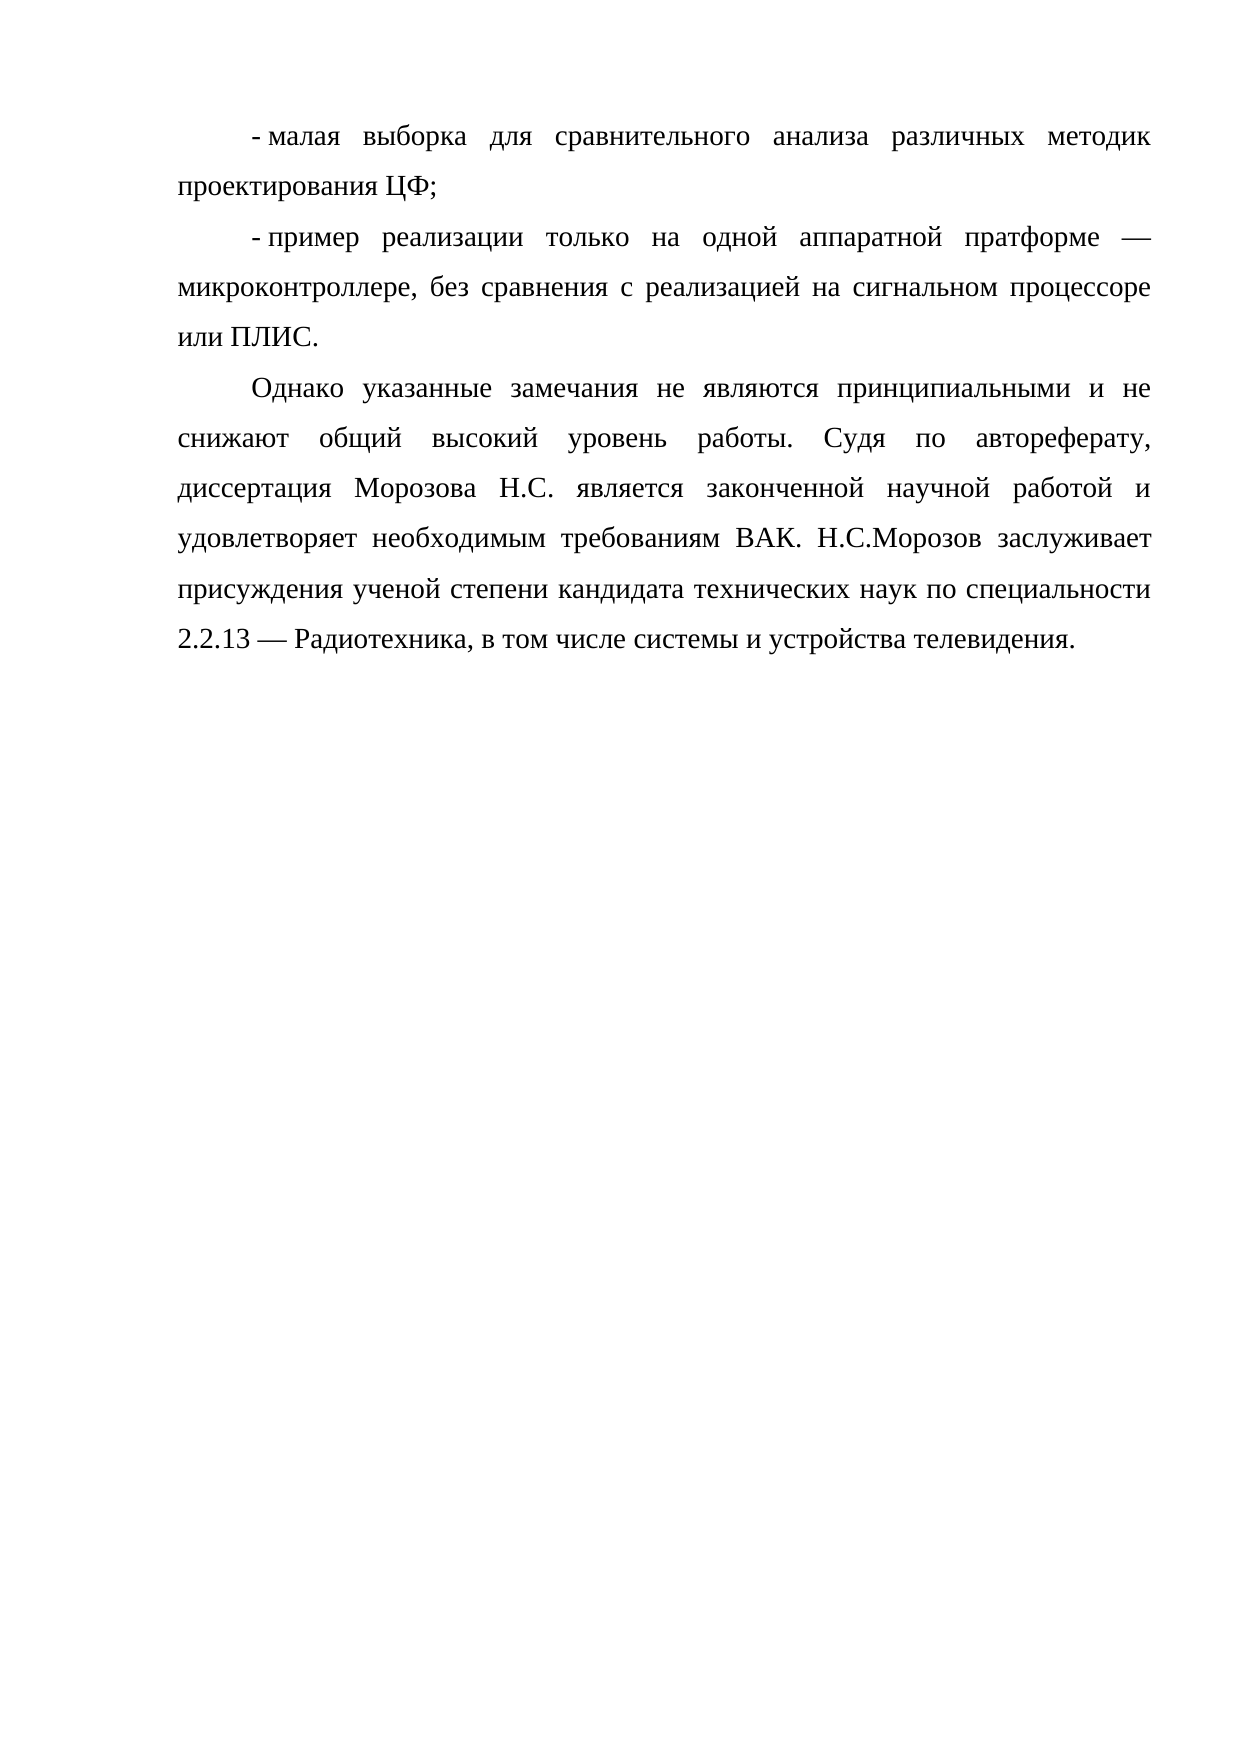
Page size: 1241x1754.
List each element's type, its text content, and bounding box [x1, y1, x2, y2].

text Однако указанные замечания не являются принципиальными и не снижают общий высокий уровень работы. Судя по автореферату, диссертация Морозова Н.С. является законченной научной работой и удовлетворяет необходимым требованиям ВАК. Н.С.Морозов заслуживает присуждения ученой степени кандидата технических наук по специальности 2.2.13 — Радиотехника, в том числе системы и устройства телевидения. [177, 370, 1152, 655]
text - пример реализации только на одной аппаратной пратформе — микроконтроллере, без сравнения с реализацией на сигнальном процессоре или ПЛИС. [177, 219, 1152, 353]
text - малая выборка для сравнительного анализа различных методик проектирования ЦФ; [177, 118, 1152, 202]
